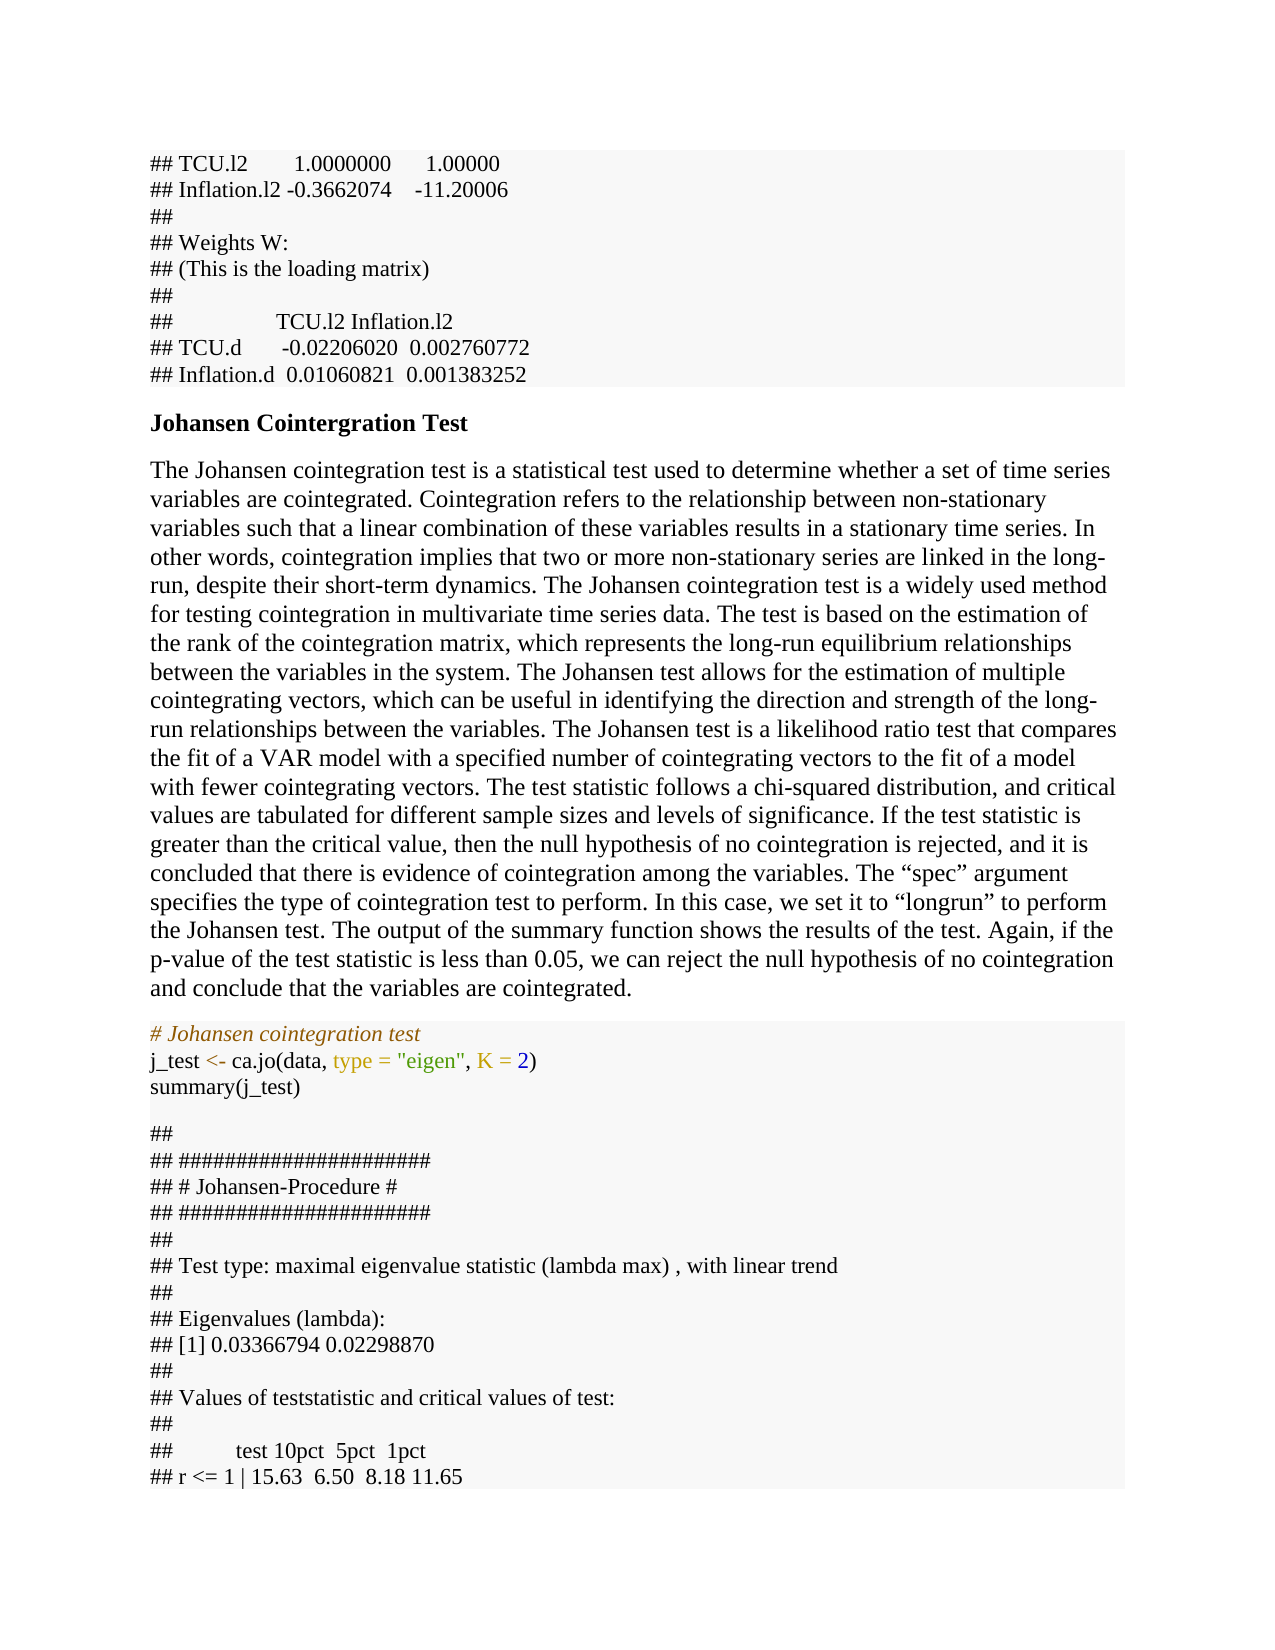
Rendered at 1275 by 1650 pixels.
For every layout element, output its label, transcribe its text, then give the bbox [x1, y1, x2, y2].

text # Johansen cointegration test j_test <- ca.jo(data, type = "eigen", K = 2) summary(j_test) [300, 1021, 1125, 1099]
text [150, 1120, 1125, 1489]
text Johansen Cointergration Test [150, 408, 1125, 437]
text The Johansen cointegration test is a statistical test used to determine whether a set of time series variables are cointegrated. Cointegration refers to the relationship between non-stationary variables such that a linear combination of these variables results in a stationary time series. In other words, cointegration implies that two or more non-stationary series are linked in the long-run, despite their short-term dynamics. The Johansen cointegration test is a widely used method for testing cointegration in multivariate time series data. The test is based on the estimation of the rank of the cointegration matrix, which represents the long-run equilibrium relationships between the variables in the system. The Johansen test allows for the estimation of multiple cointegrating vectors, which can be useful in identifying the direction and strength of the long-run relationships between the variables. The Johansen test is a likelihood ratio test that compares the fit of a VAR model with a specified number of cointegrating vectors to the fit of a model with fewer cointegrating vectors. The test statistic follows a chi-squared distribution, and critical values are tabulated for different sample sizes and levels of significance. If the test statistic is greater than the critical value, then the null hypothesis of no cointegration is rejected, and it is concluded that there is evidence of cointegration among the variables. The “spec” argument specifies the type of cointegration test to perform. In this case, we set it to “longrun” to perform the Johansen test. The output of the summary function shows the results of the test. Again, if the p-value of the test statistic is less than 0.05, we can reject the null hypothesis of no cointegration and conclude that the variables are cointegrated. [150, 456, 1125, 1002]
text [150, 150, 1125, 387]
